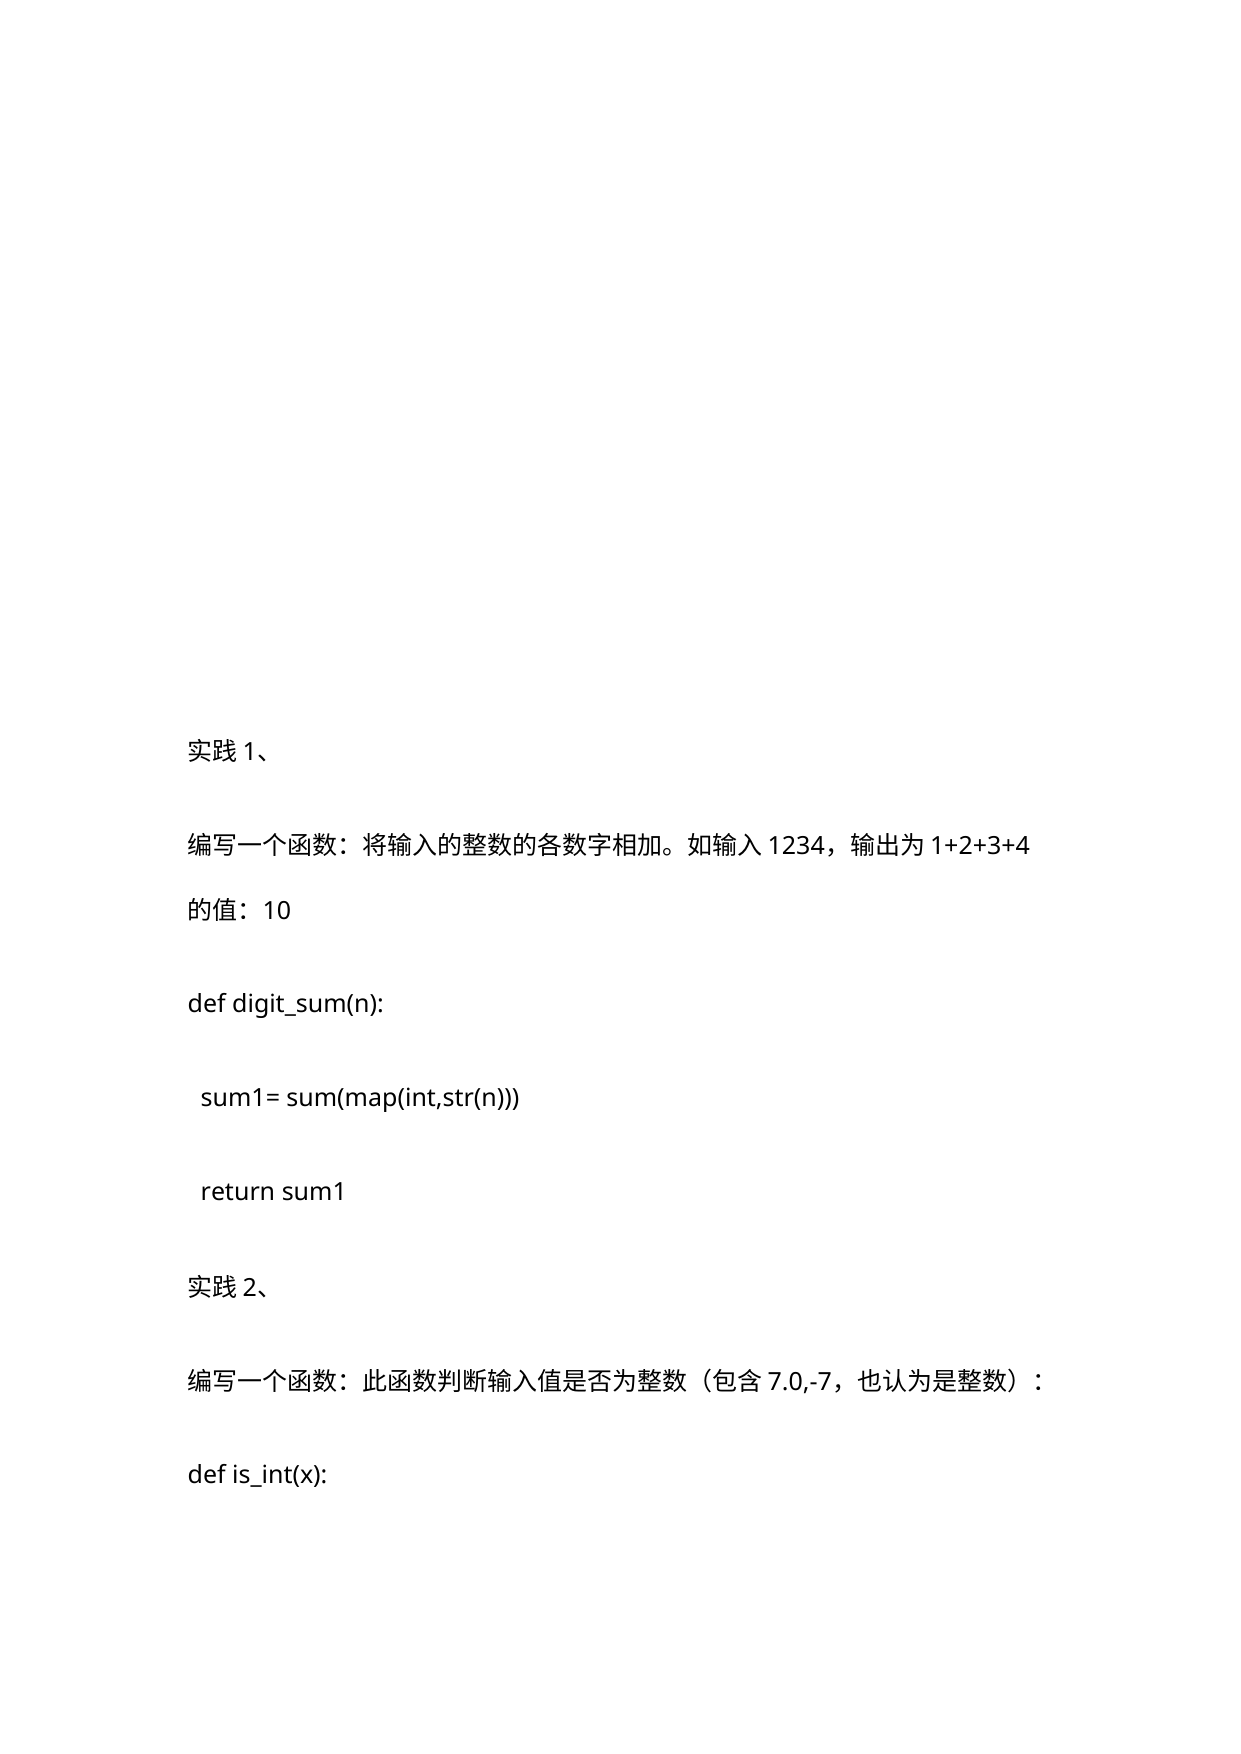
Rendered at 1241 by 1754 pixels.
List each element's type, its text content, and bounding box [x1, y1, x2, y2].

text def digit_sum(n): [187, 970, 1053, 1035]
text return sum1 [187, 1159, 1053, 1224]
text sum1= sum(map(int,str(n))) [187, 1064, 1053, 1129]
text 编写一个函数：此函数判断输入值是否为整数（包含7.0,-7，也认为是整数）： [187, 1347, 1053, 1412]
text 实践1、 [187, 717, 1053, 782]
text 实践2、 [187, 1253, 1053, 1318]
text def is_int(x): [187, 1441, 1053, 1506]
text 编写一个函数：将输入的整数的各数字相加。如输入1234，输出为1+2+3+4的值：10 [187, 811, 1053, 941]
